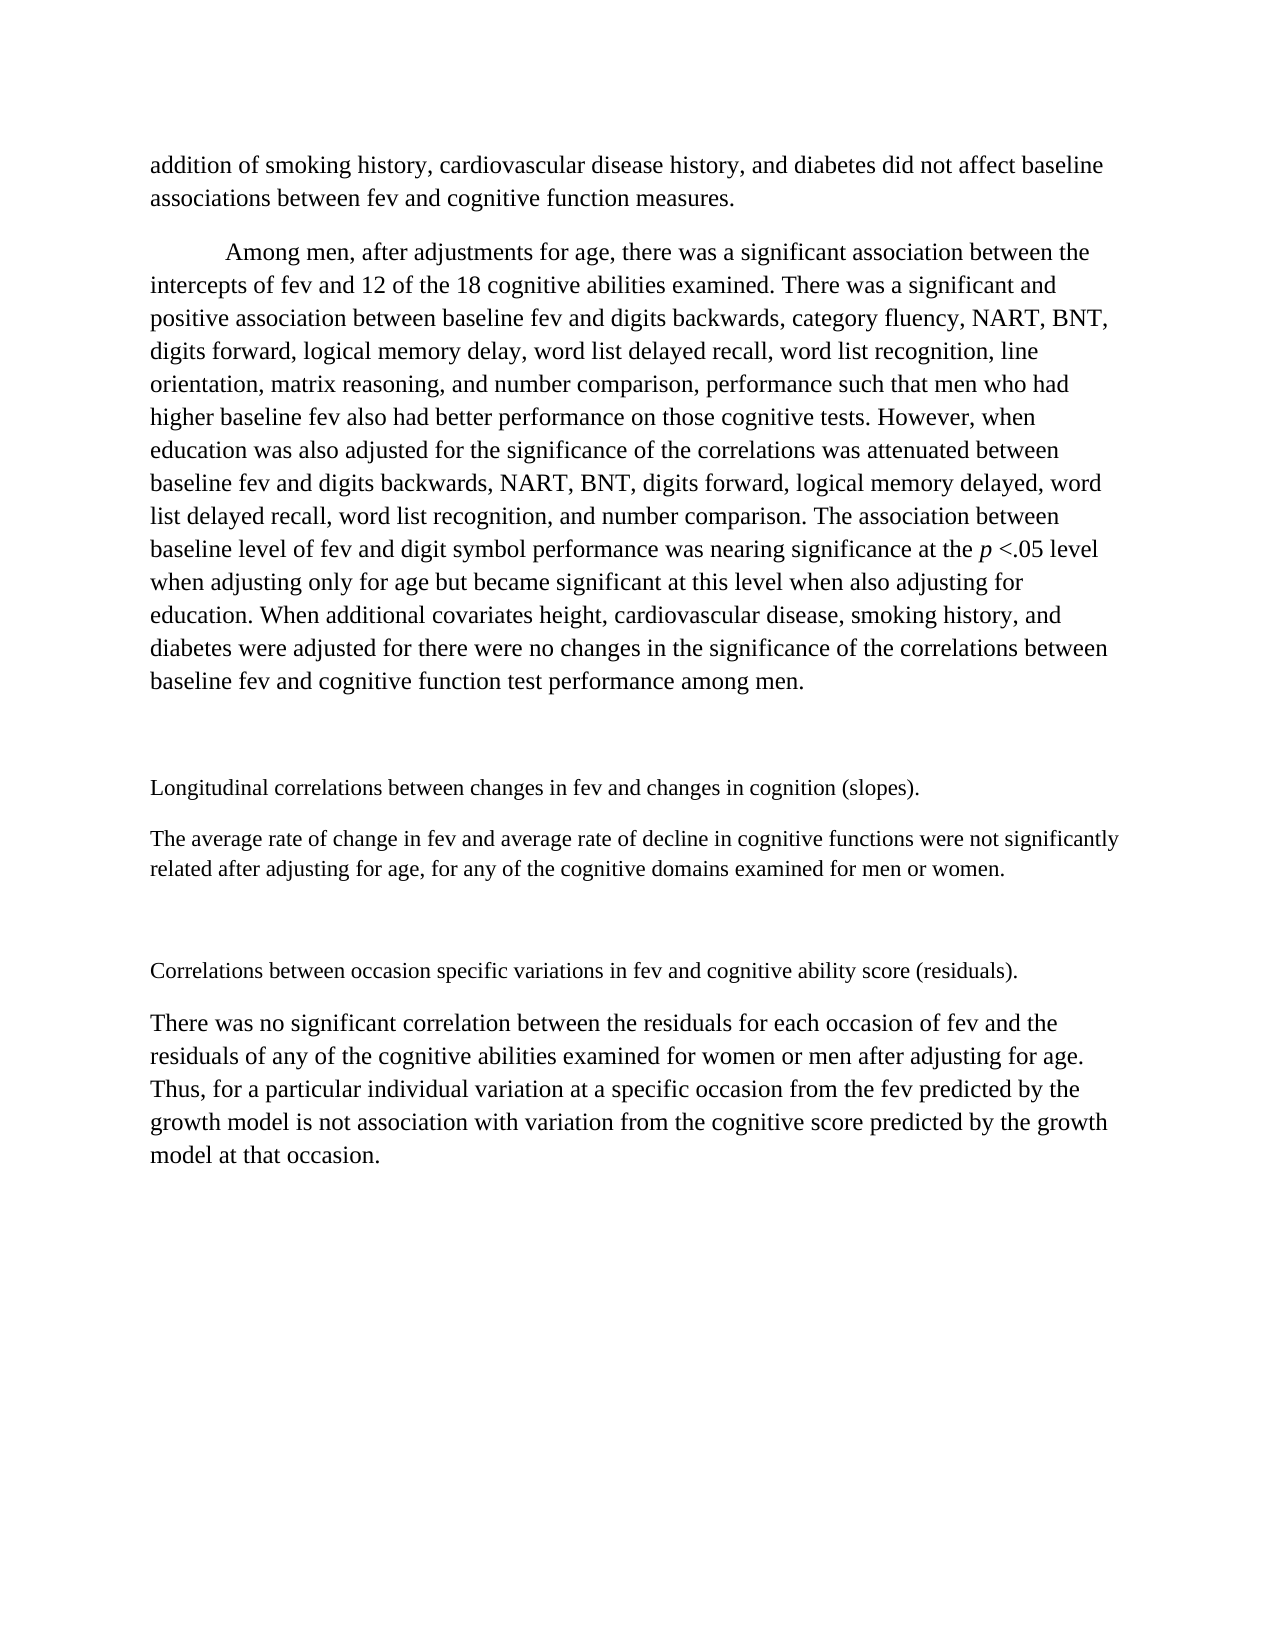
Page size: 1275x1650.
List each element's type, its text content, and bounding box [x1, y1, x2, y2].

text Among men, after adjustments for age, there was a significant association between the intercepts of fev and 12 of the 18 cognitive abilities examined. There was a significant and positive association between baseline fev and digits backwards, category fluency, NART, BNT, digits forward, logical memory delay, word list delayed recall, word list recognition, line orientation, matrix reasoning, and number comparison, performance such that men who had higher baseline fev also had better performance on those cognitive tests. However, when education was also adjusted for the significance of the correlations was attenuated between baseline fev and digits backwards, NART, BNT, digits forward, logical memory delayed, word list delayed recall, word list recognition, and number comparison. The association between baseline level of fev and digit symbol performance was nearing significance at the p <.05 level when adjusting only for age but became significant at this level when also adjusting for education. When additional covariates height, cardiovascular disease, smoking history, and diabetes were adjusted for there were no changes in the significance of the correlations between baseline fev and cognitive function test performance among men. [150, 237, 1125, 695]
text The average rate of change in fev and average rate of decline in cognitive functions were not significantly related after adjusting for age, for any of the cognitive domains examined for men or women. [150, 825, 1125, 881]
text Correlations between occasion specific variations in fev and cognitive ability score (residuals). [150, 957, 1125, 983]
text Longitudinal correlations between changes in fev and changes in cognition (slopes). [150, 774, 1125, 800]
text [150, 150, 1125, 212]
text There was no significant correlation between the residuals for each occasion of fev and the residuals of any of the cognitive abilities examined for women or men after adjusting for age. Thus, for a particular individual variation at a specific occasion from the fev predicted by the growth model is not association with variation from the cognitive score predicted by the growth model at that occasion. [150, 1008, 1125, 1169]
